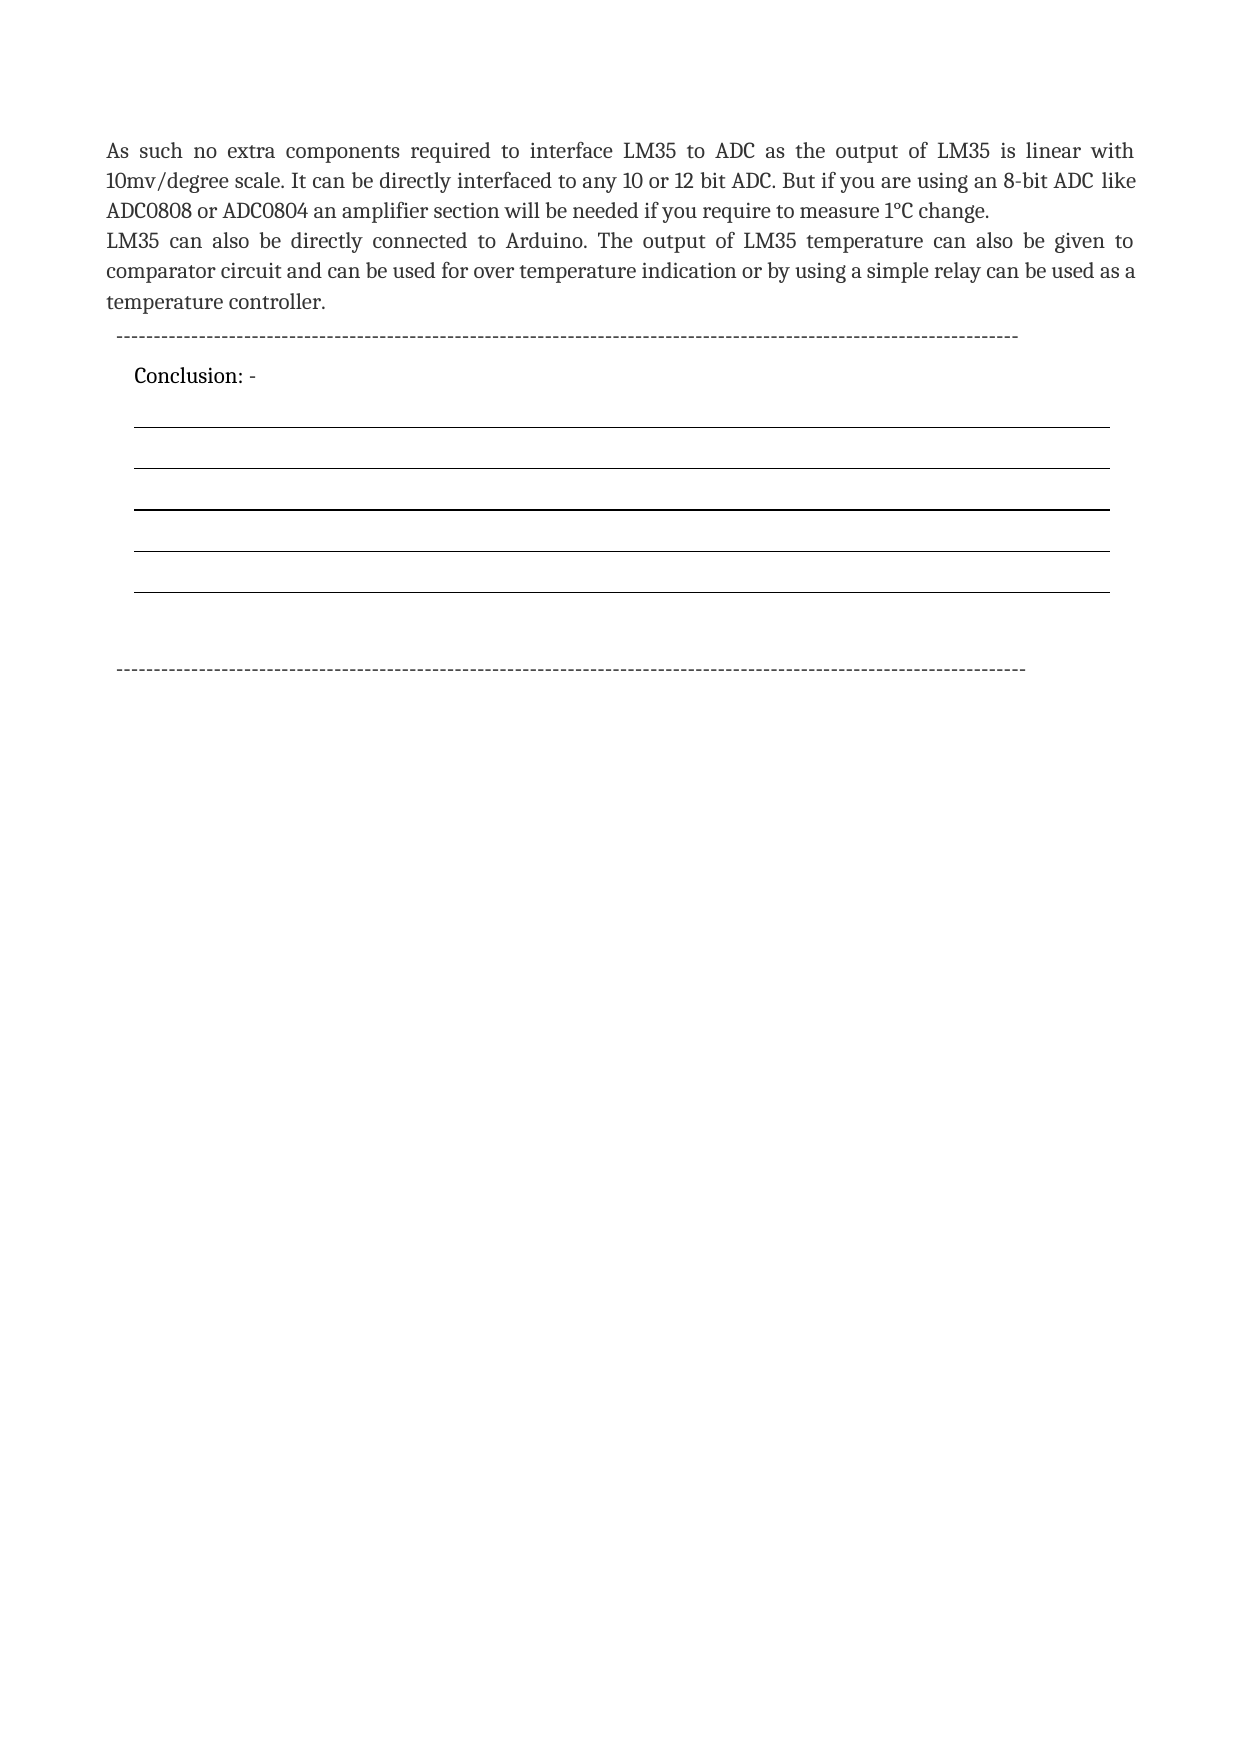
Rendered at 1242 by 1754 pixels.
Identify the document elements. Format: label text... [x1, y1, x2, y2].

text ------------------------------------------------------------------------------------------------------------------------ [116, 323, 1148, 349]
text Conclusion: - [134, 363, 1148, 389]
text LM35 can also be directly connected to Arduino. The output of LM35 temperature can also be given to comparator circuit and can be used for over temperature indication or by using a simple relay can be used as a temperature controller. [106, 228, 1136, 315]
text ------------------------------------------------------------------------------------------------------------------------- [116, 656, 1148, 682]
text As such no extra components required to interface LM35 to ADC as the output of LM35 is linear with 10mv/degree scale. It can be directly interfaced to any 10 or 12 bit ADC. But if you are using an 8-bit ADC like ADC0808 or ADC0804 an amplifier section will be needed if you require to measure 1°C change. [106, 137, 1136, 224]
